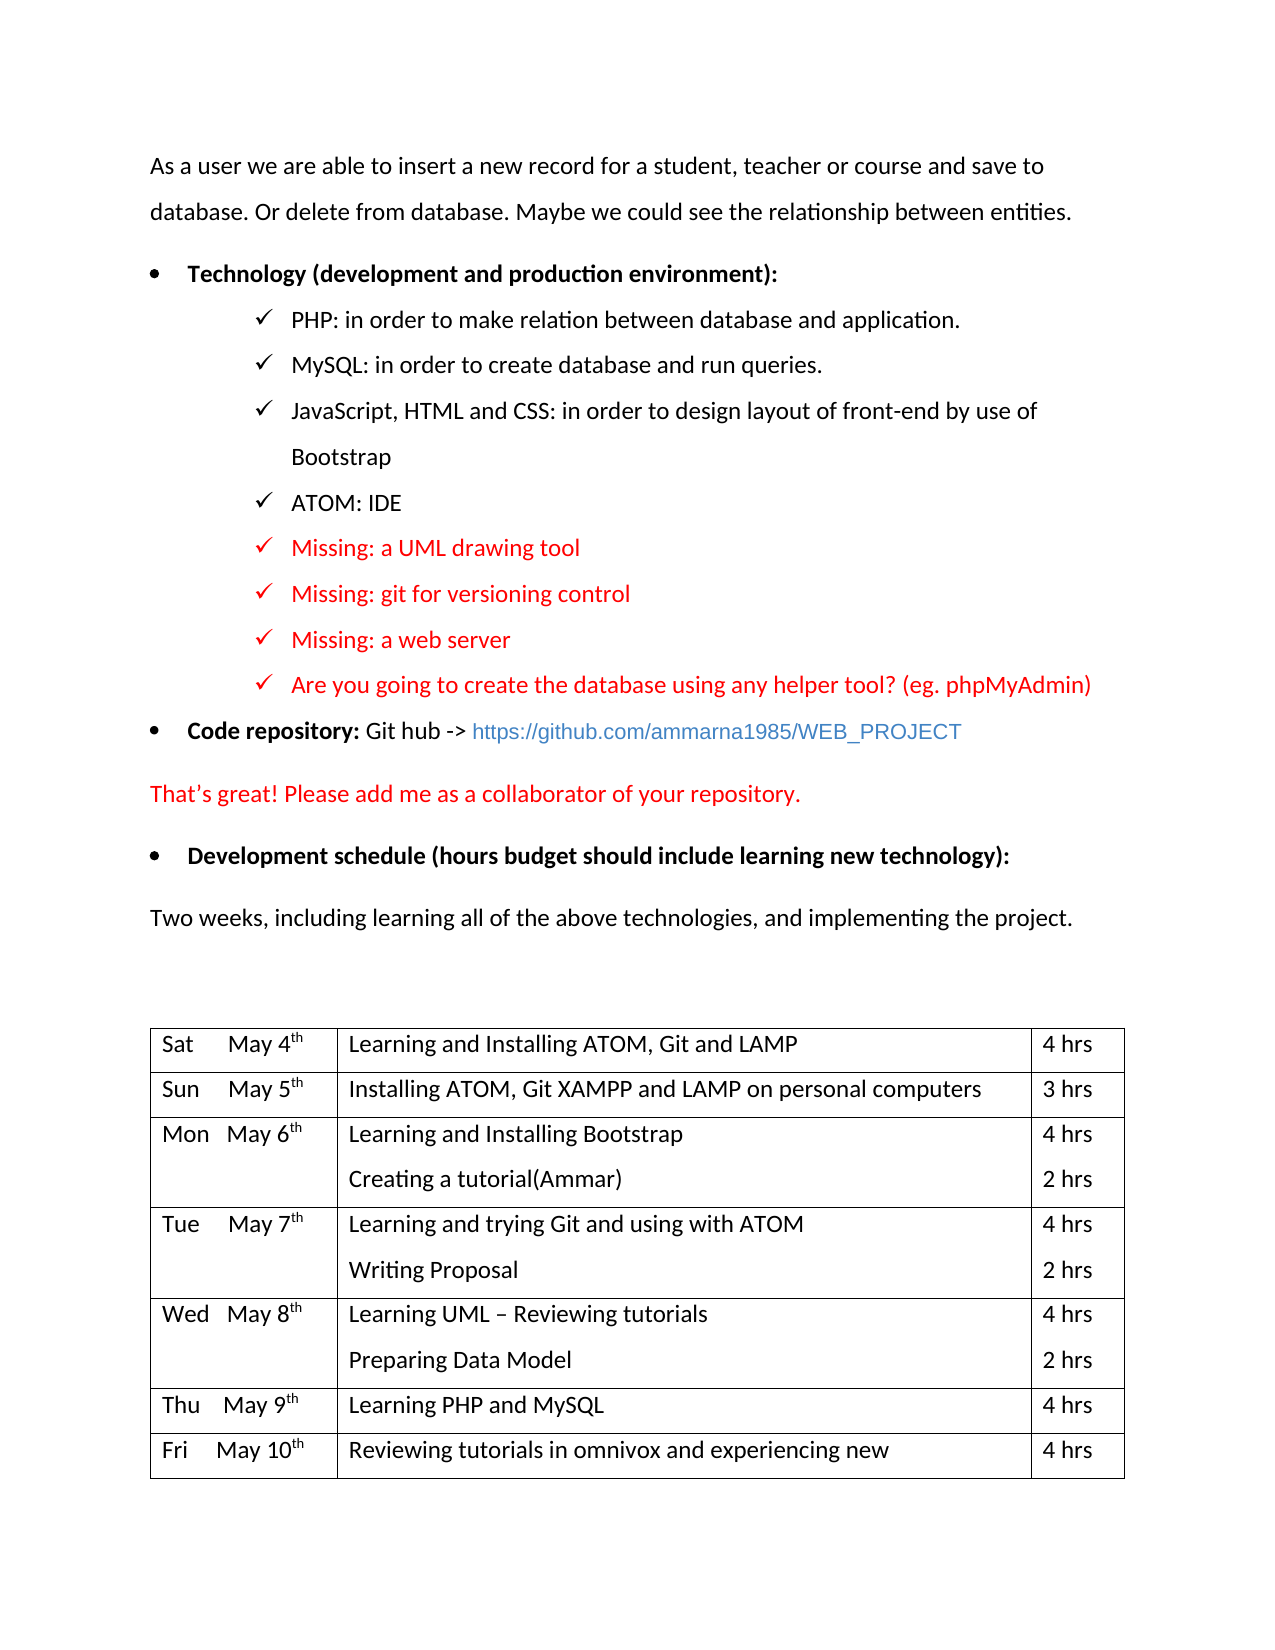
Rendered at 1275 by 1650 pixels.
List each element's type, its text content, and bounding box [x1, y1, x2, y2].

list Are you going to create the database using any helper tool? (eg. phpMyAdmin) [253, 670, 1125, 700]
table_header Sat May 4th [151, 1029, 337, 1072]
text Two weeks, including learning all of the above technologies, and implementing the project. [150, 903, 1125, 933]
list MySQL: in order to create database and run queries. [253, 349, 1125, 380]
table_cell Wed May 8th [151, 1299, 337, 1388]
list Development schedule (hours budget should include learning new technology): [150, 840, 1125, 871]
list Technology (development and production environment): [150, 258, 1125, 289]
table_cell Fri May 10th [151, 1434, 337, 1477]
table_cell Learning and Installing Bootstrap Creating a tutorial(Ammar) [338, 1118, 1031, 1207]
list Code repository: Git hub -> https://github.com/ammarna1985/WEB_PROJECT [150, 715, 1125, 746]
text As a user we are able to insert a new record for a student, teacher or course and save to database. Or delete from database. Maybe we could see the relationship between entities. [150, 150, 1125, 226]
list Missing: a web server [253, 624, 1125, 654]
table_cell Thu May 9th [151, 1389, 337, 1433]
table_cell Learning PHP and MySQL [338, 1389, 1031, 1433]
table_cell 4 hrs 2 hrs [1032, 1208, 1124, 1298]
table_cell Tue May 7th [151, 1208, 337, 1298]
table_cell Installing ATOM, Git XAMPP and LAMP on personal computers [338, 1073, 1031, 1117]
table_cell Mon May 6th [151, 1118, 337, 1207]
table_header Learning and Installing ATOM, Git and LAMP [338, 1029, 1031, 1072]
list JavaScript, HTML and CSS: in order to design layout of front-end by use of Bootstrap [253, 395, 1125, 472]
list Missing: a UML drawing tool [253, 532, 1125, 563]
table_cell 4 hrs 2 hrs [1032, 1299, 1124, 1388]
table_cell 4 hrs 2 hrs [1032, 1118, 1124, 1207]
table_cell Learning and trying Git and using with ATOM Writing Proposal [338, 1208, 1031, 1298]
list PHP: in order to make relation between database and application. [253, 304, 1125, 334]
table_cell 4 hrs [1032, 1389, 1124, 1433]
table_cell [338, 1434, 1031, 1477]
list ATOM: IDE [253, 487, 1125, 517]
table_cell 3 hrs [1032, 1073, 1124, 1117]
list Missing: git for versioning control [253, 578, 1125, 609]
table_cell 4 hrs [1032, 1434, 1124, 1477]
table_cell Learning UML – Reviewing tutorials Preparing Data Model [338, 1299, 1031, 1388]
text That’s great! Please add me as a collaborator of your repository. [150, 778, 1125, 808]
table_cell Sun May 5th [151, 1073, 337, 1117]
table_header 4 hrs [1032, 1029, 1124, 1072]
